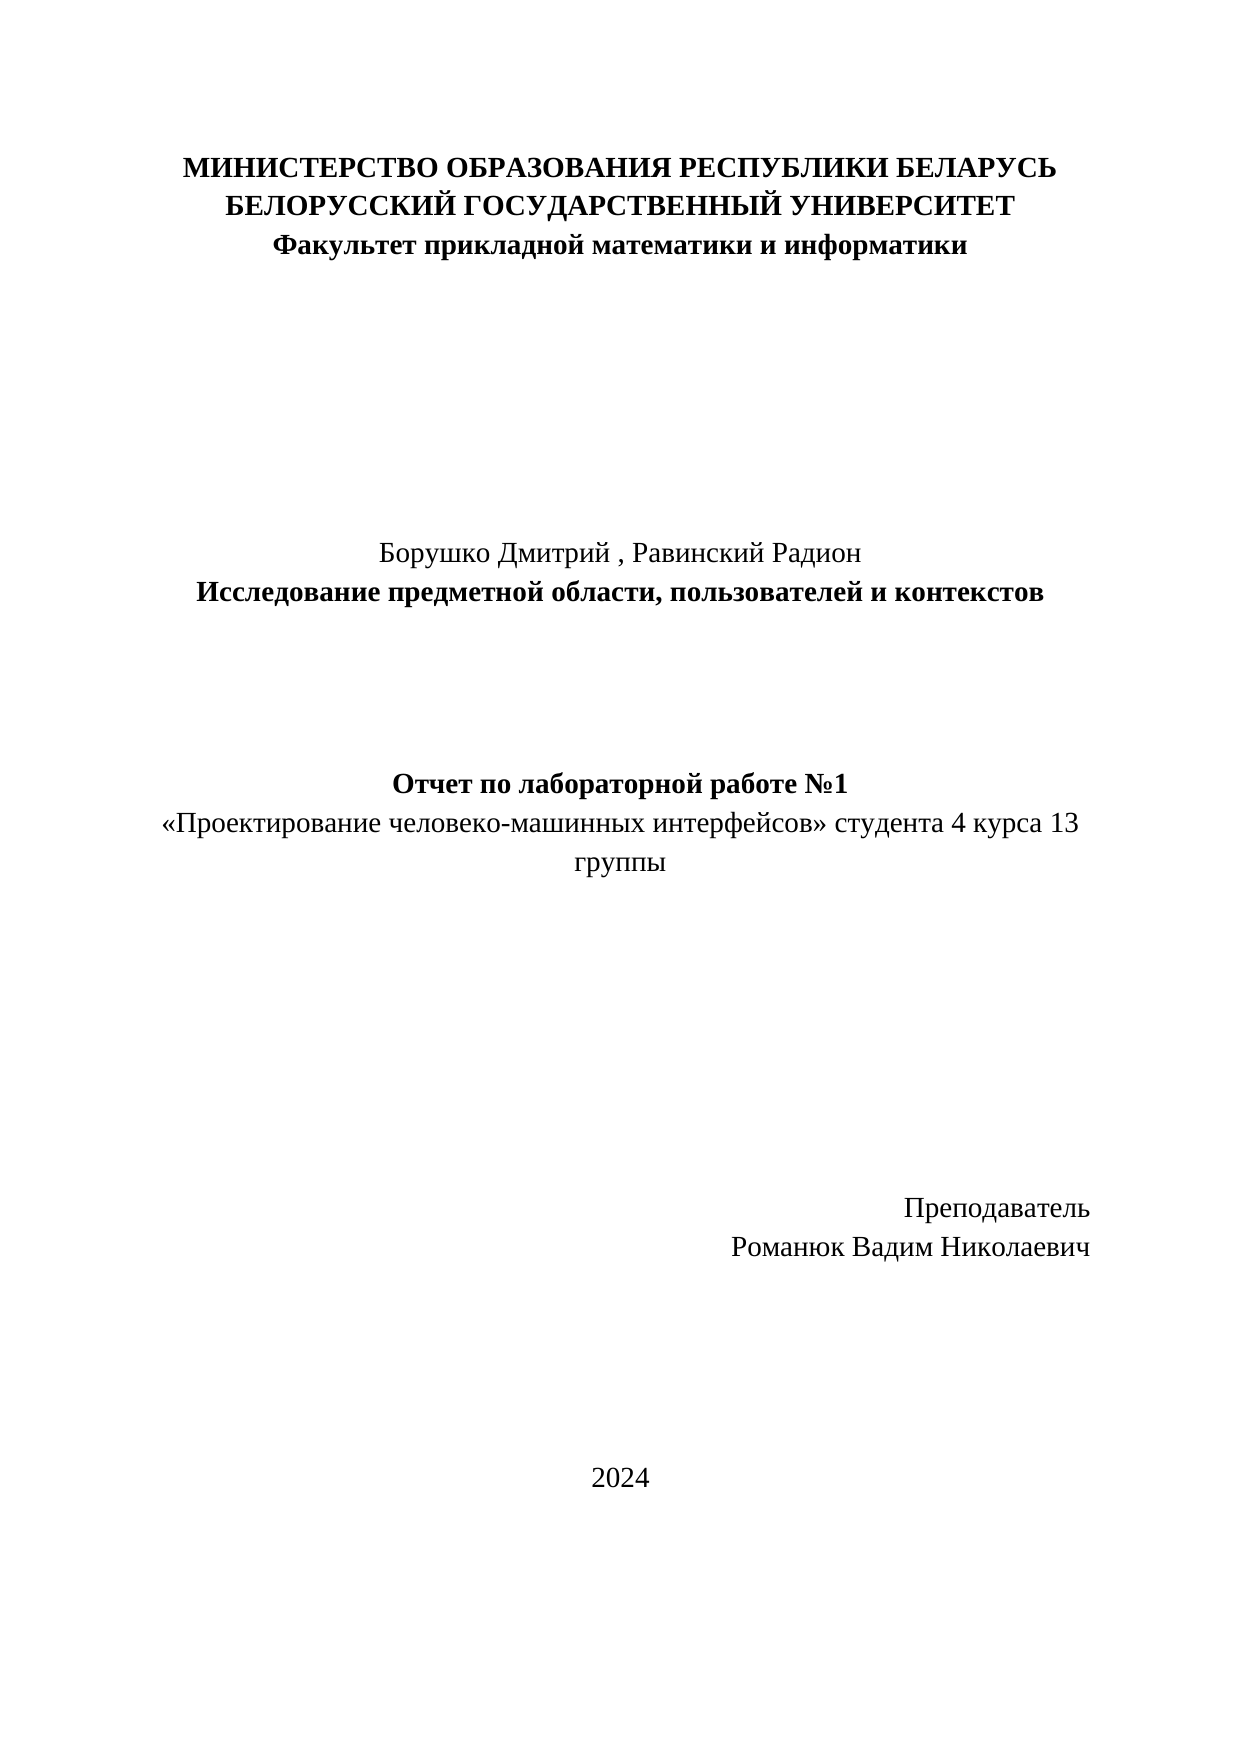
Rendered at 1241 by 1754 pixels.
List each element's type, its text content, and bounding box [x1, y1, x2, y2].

text Исследование предметной области, пользователей и контекстов [150, 574, 1090, 607]
text МИНИСТЕРСТВО ОБРАЗОВАНИЯ РЕСПУБЛИКИ БЕЛАРУСЬ [150, 150, 1090, 183]
text БЕЛОРУССКИЙ ГОСУДАРСТВЕННЫЙ УНИВЕРСИТЕТ [150, 188, 1090, 222]
text Романюк Вадим Николаевич [150, 1229, 1090, 1263]
text Факультет прикладной математики и информатики [150, 227, 1090, 261]
text Преподаватель [150, 1191, 1090, 1224]
text Отчет по лабораторной работе №1 [150, 767, 1090, 800]
text 2024 [150, 1460, 1090, 1494]
text «Проектирование человеко-машинных интерфейсов» студента 4 курса 13 группы [150, 805, 1090, 877]
text Борушко Дмитрий , Равинский Радион [150, 535, 1090, 569]
